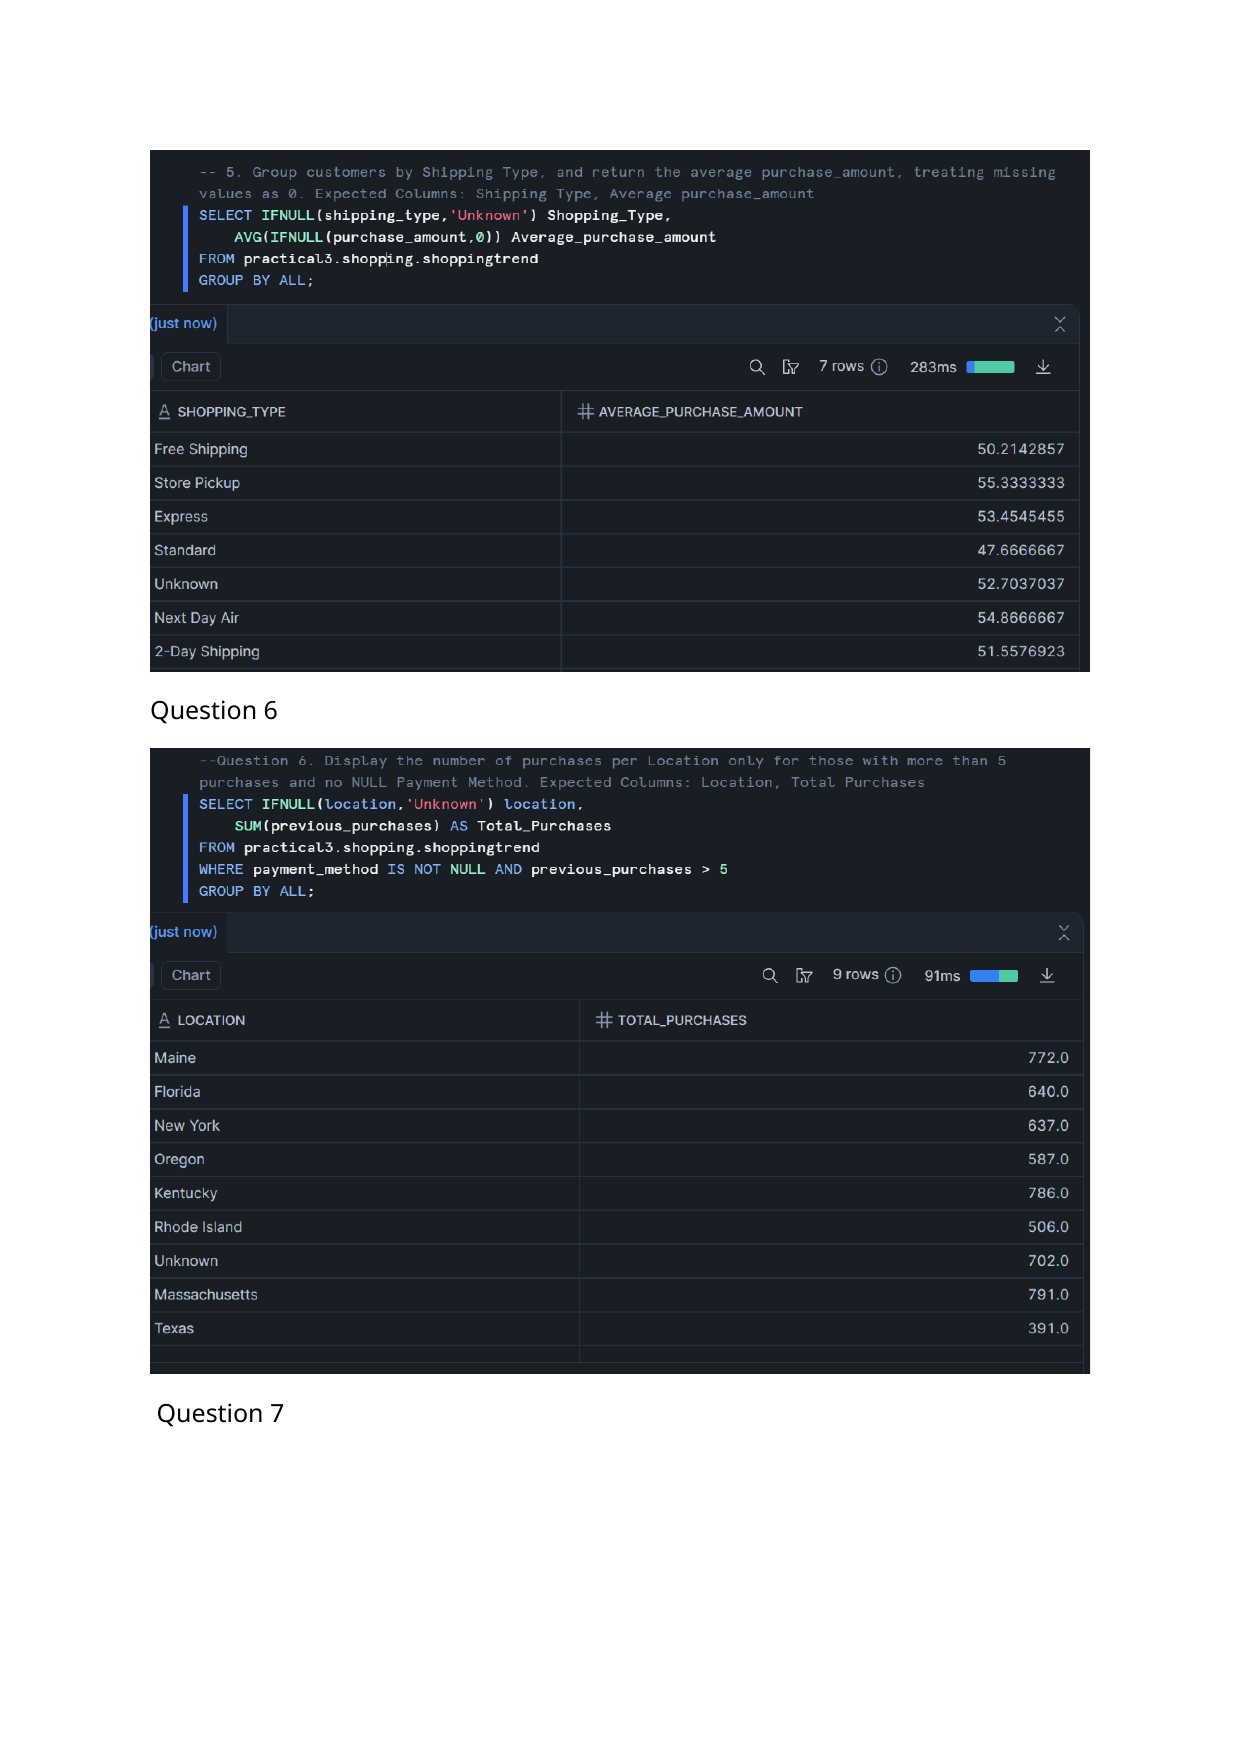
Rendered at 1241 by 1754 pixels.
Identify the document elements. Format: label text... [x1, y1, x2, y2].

text Question 7 [150, 1395, 1090, 1429]
picture [150, 150, 1091, 672]
picture [150, 748, 1091, 1374]
text Question 6 [150, 693, 1090, 727]
